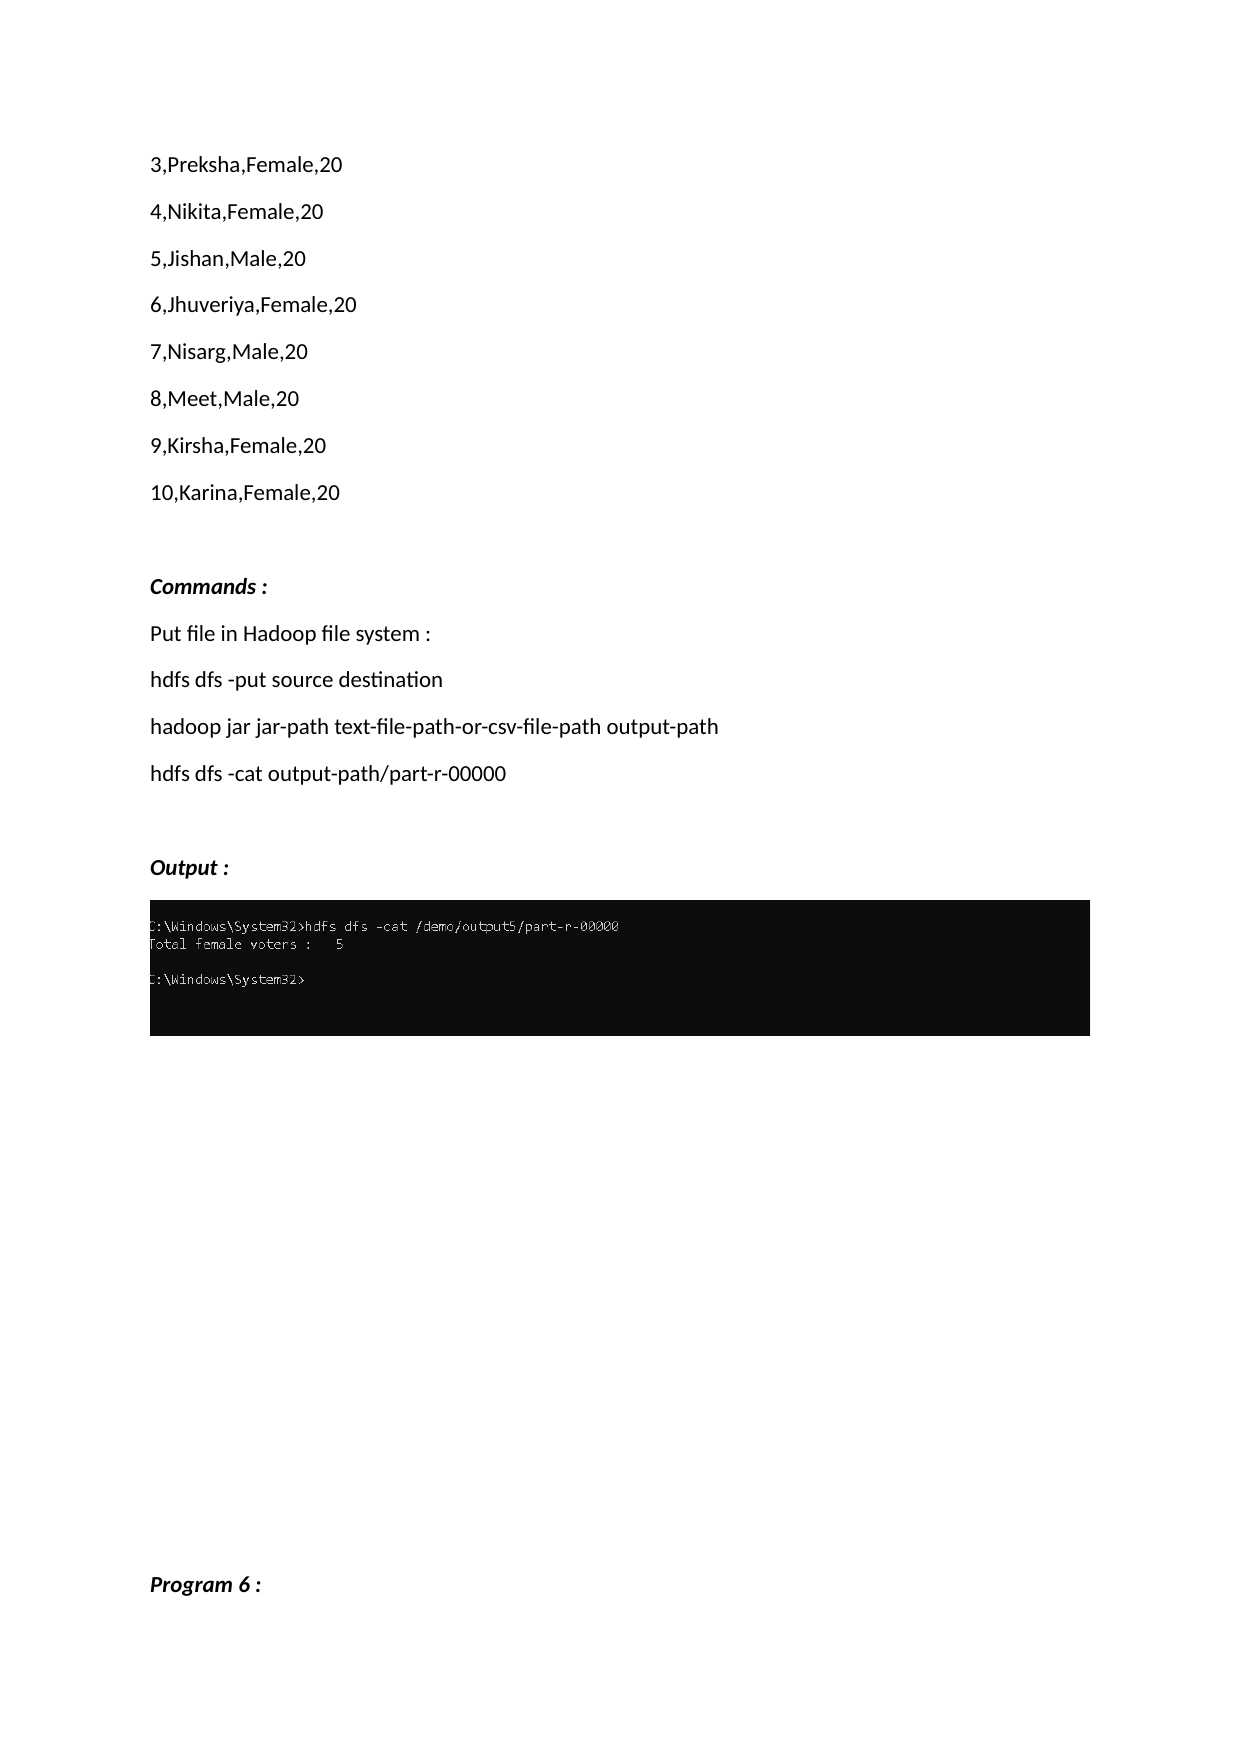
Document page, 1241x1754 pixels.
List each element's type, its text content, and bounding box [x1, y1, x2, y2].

text hdfs dfs -put source destination [150, 666, 1090, 694]
text 4,Nikita,Female,20 [150, 197, 1090, 225]
text hdfs dfs -cat output-path/part-r-00000 [150, 759, 1090, 787]
text 6,Jhuveriya,Female,20 [150, 291, 1090, 319]
text Put file in Hadoop file system : [150, 619, 1090, 647]
text 10,Karina,Female,20 [150, 478, 1090, 506]
text 8,Meet,Male,20 [150, 384, 1090, 412]
text 3,Preksha,Female,20 [150, 150, 1090, 178]
text Commands : [150, 572, 1090, 600]
text 7,Nisarg,Male,20 [150, 337, 1090, 366]
picture [150, 900, 1091, 1036]
text hadoop jar jar-path text-file-path-or-csv-file-path output-path [150, 712, 1090, 741]
text Output : [150, 853, 1090, 881]
text Program 6 : [150, 1570, 1090, 1598]
text 5,Jishan,Male,20 [150, 244, 1090, 272]
text 9,Kirsha,Female,20 [150, 431, 1090, 459]
